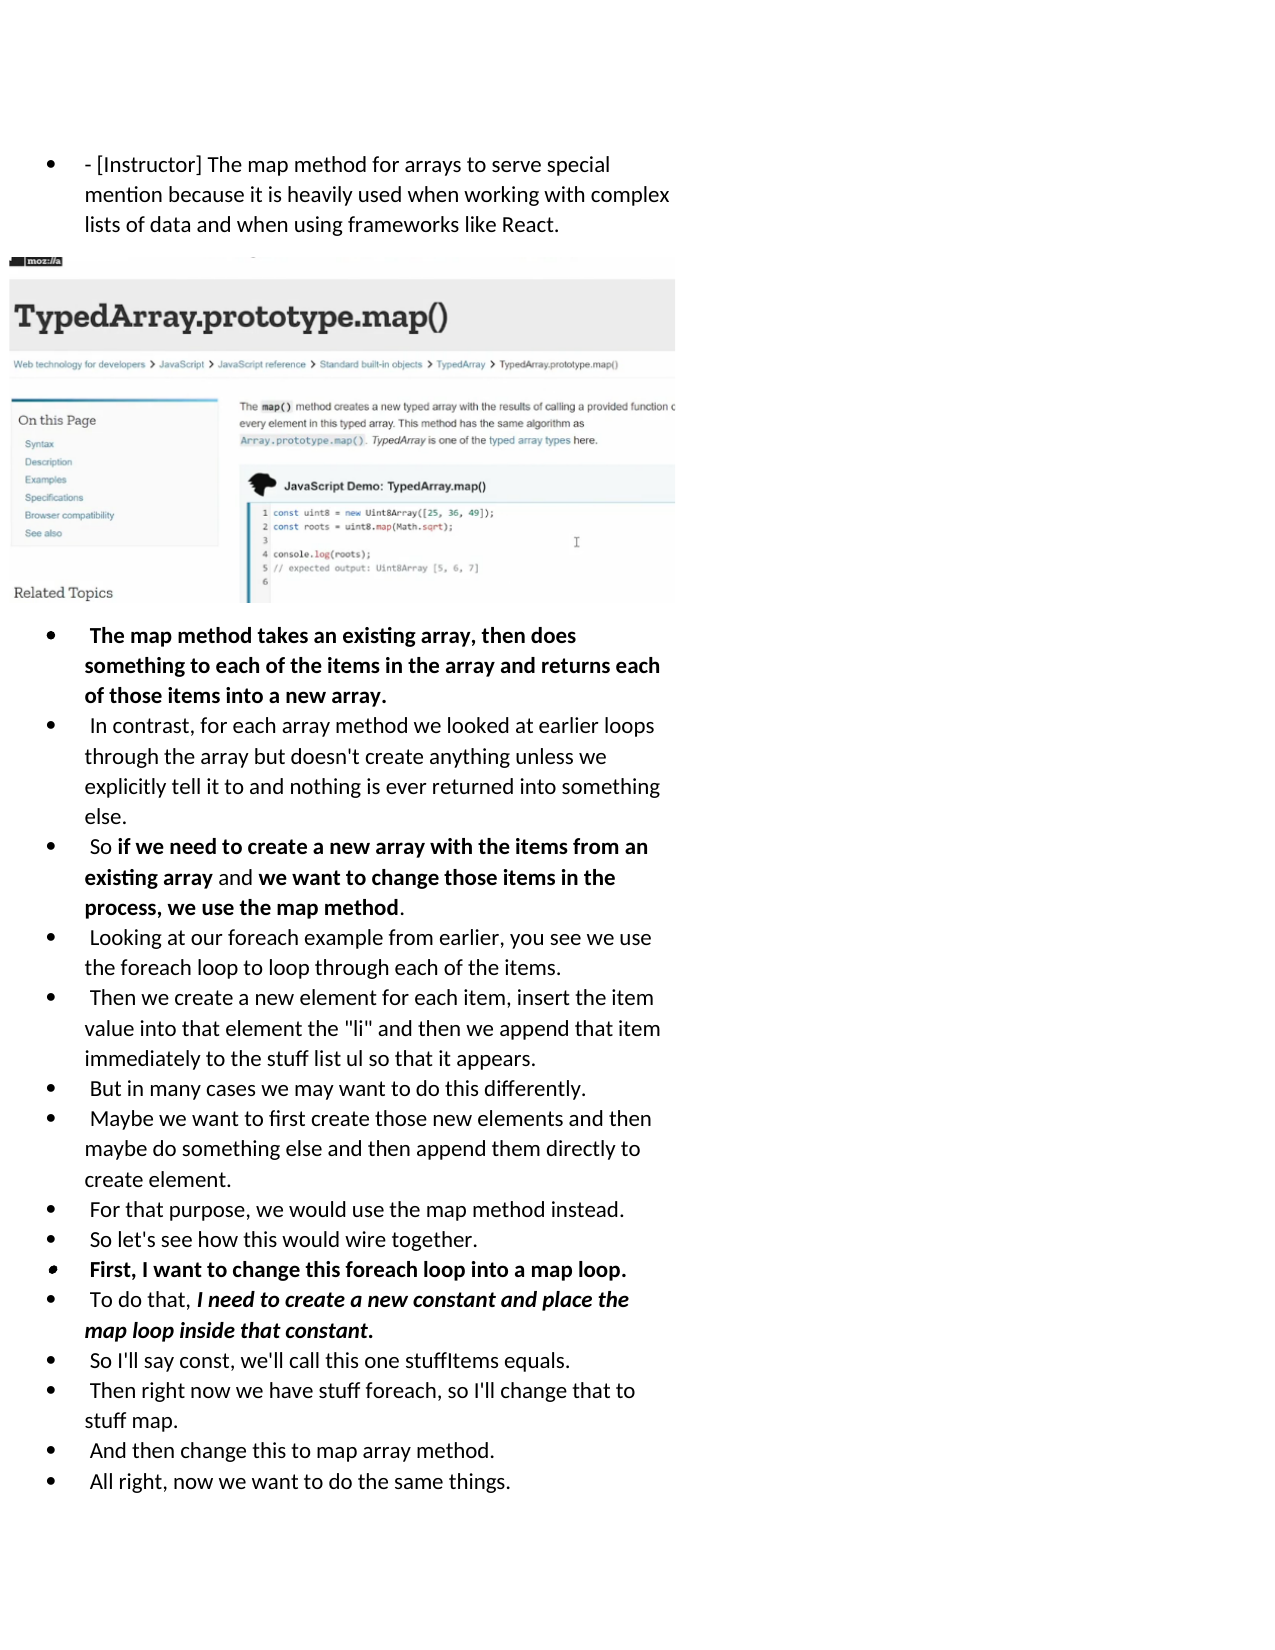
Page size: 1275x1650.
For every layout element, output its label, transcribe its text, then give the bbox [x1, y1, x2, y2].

list So let's see how this would wire together. [47, 1225, 675, 1253]
list So I'll say const, we'll call this one stuffItems equals. [47, 1346, 675, 1374]
list In contrast, for each array method we looked at earlier loops through the array but doesn't create anything unless we explicitly tell it to and nothing is ever returned into something else. [47, 712, 675, 830]
picture [9, 257, 675, 603]
list To do that, I need to create a new constant and place the map loop inside that constant. [47, 1286, 675, 1344]
list - [Instructor] The map method for arrays to serve special mention because it is heavily used when working with complex lists of data and when using frameworks like React. [47, 150, 675, 238]
list And then change this to map array method. [47, 1437, 675, 1465]
list So if we need to create a new array with the items from an existing array and we want to change those items in the process, we use the map method. [47, 832, 675, 921]
list Looking at our foreach example from earlier, you see we use the foreach loop to loop through each of the items. [47, 923, 675, 981]
list All right, now we want to do the same things. [47, 1467, 675, 1495]
list Then we create a new element for each item, insert the item value into that element the "li" and then we append that item immediately to the stuff list ul so that it appears. [47, 983, 675, 1072]
list Then right now we have stuff foreach, so I'll change that to stuff map. [47, 1376, 675, 1434]
list The map method takes an existing array, then does something to each of the items in the array and returns each of those items into a new array. [47, 621, 675, 709]
list First, I want to change this foreach loop into a map loop. [47, 1255, 675, 1283]
list Maybe we want to first create those new elements and then maybe do something else and then append them directly to create element. [47, 1104, 675, 1193]
list For that purpose, we would use the map method instead. [47, 1195, 675, 1223]
list But in many cases we may want to do this differently. [47, 1074, 675, 1102]
